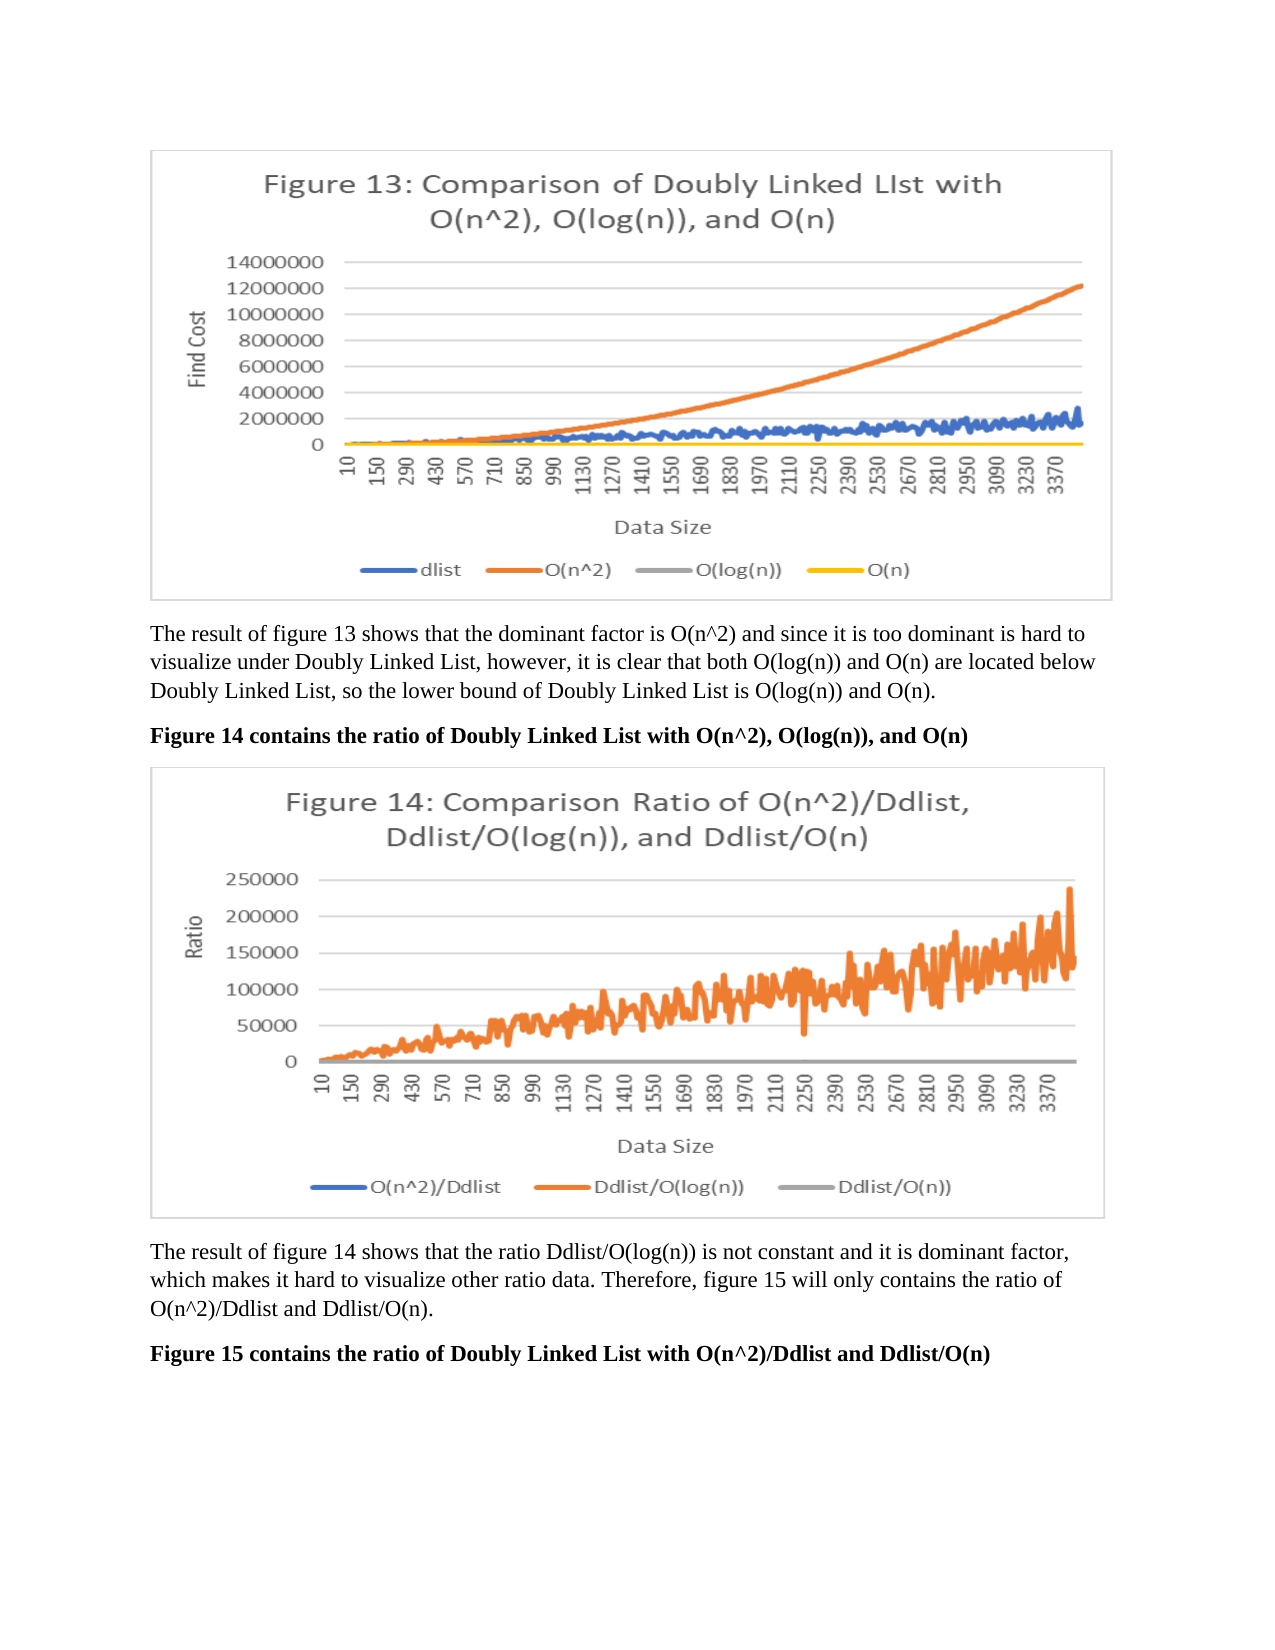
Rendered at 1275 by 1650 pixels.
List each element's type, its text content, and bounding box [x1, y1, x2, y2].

text Figure 15 contains the ratio of Doubly Linked List with O(n^2)/Ddlist and Ddlist/O(n) [150, 1340, 1125, 1366]
picture [150, 150, 1113, 601]
text The result of figure 13 shows that the dominant factor is O(n^2) and since it is too dominant is hard to visualize under Doubly Linked List, however, it is clear that both O(log(n)) and O(n) are located below Doubly Linked List, so the lower bound of Doubly Linked List is O(log(n)) and O(n). [150, 620, 1125, 703]
text Figure 14 contains the ratio of Doubly Linked List with O(n^2), O(log(n)), and O(n) [150, 722, 1125, 748]
picture [150, 767, 1105, 1219]
text The result of figure 14 shows that the ratio Ddlist/O(log(n)) is not constant and it is dominant factor, which makes it hard to visualize other ratio data. Therefore, figure 15 will only contains the ratio of O(n^2)/Ddlist and Ddlist/O(n). [150, 1238, 1125, 1321]
